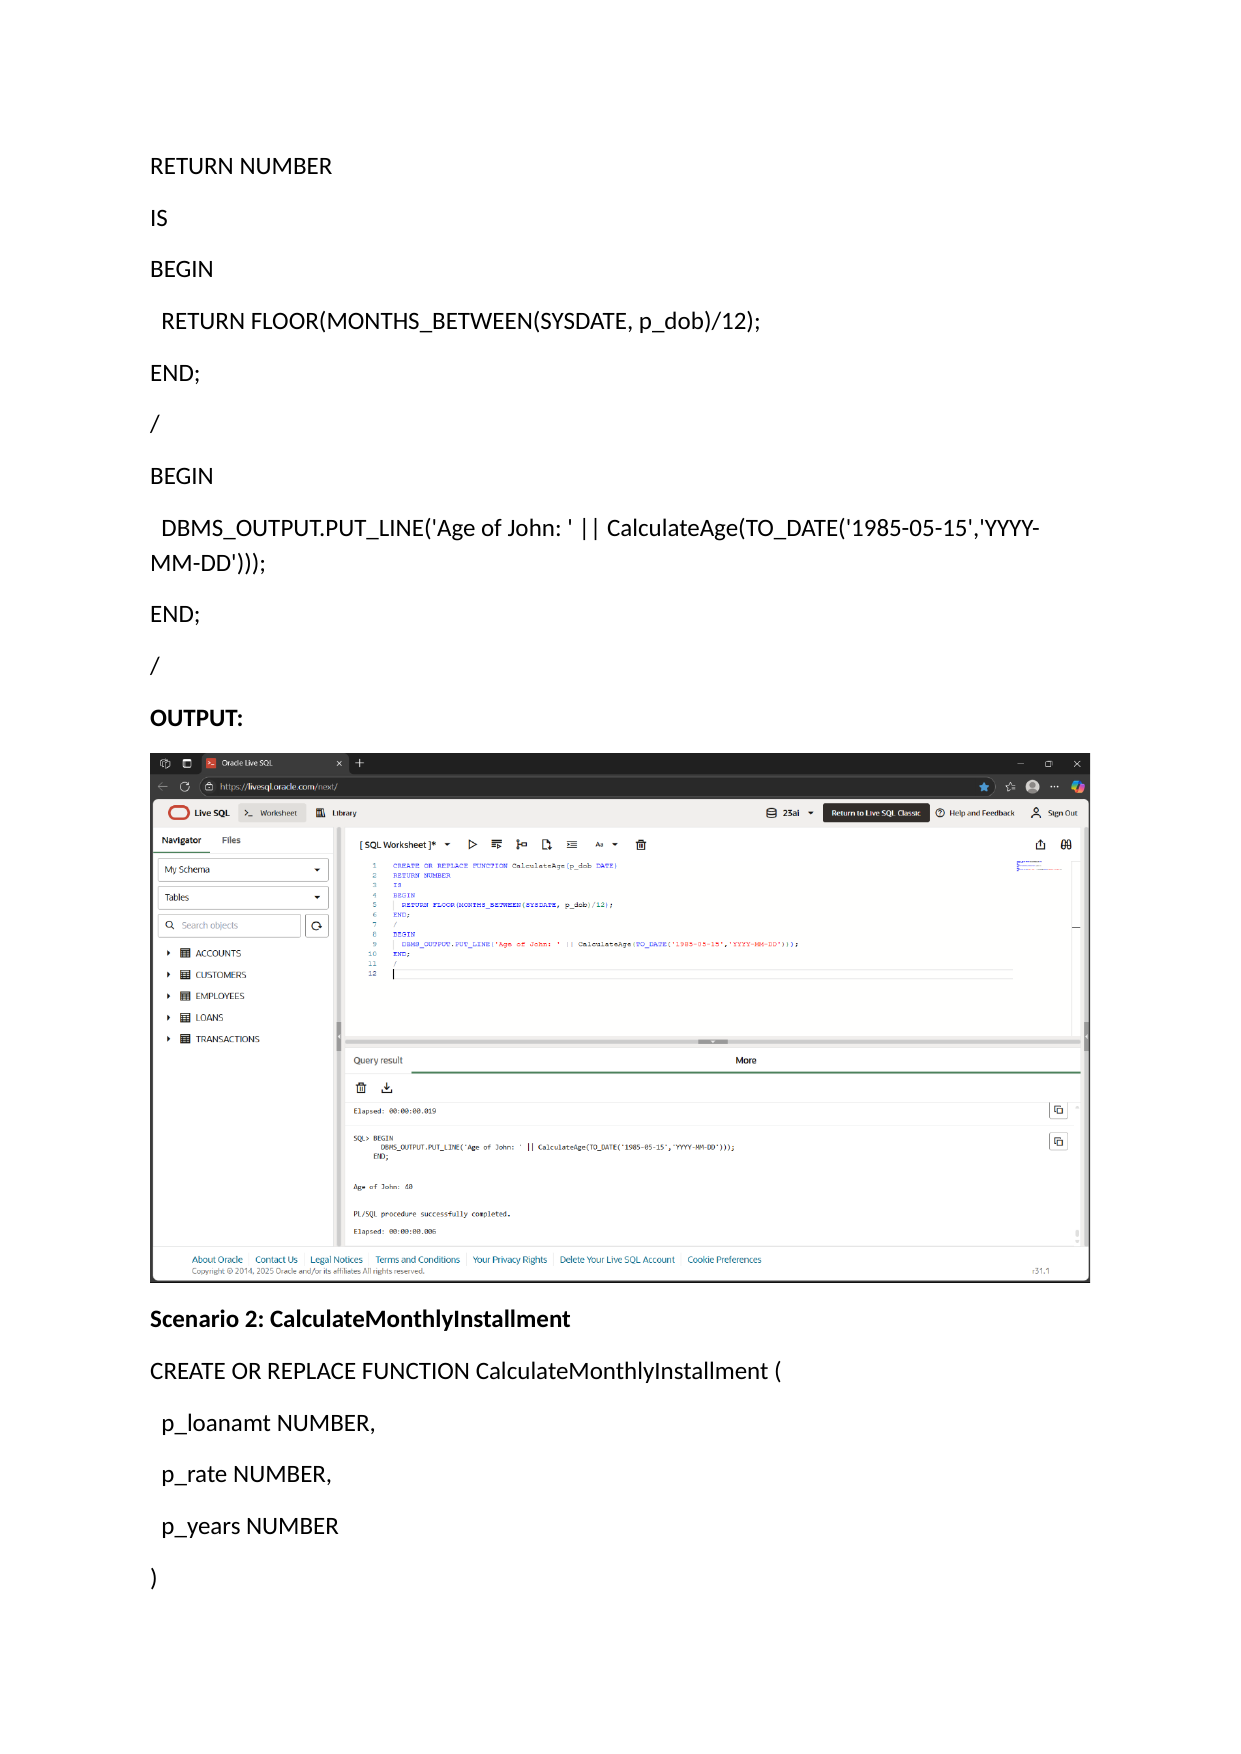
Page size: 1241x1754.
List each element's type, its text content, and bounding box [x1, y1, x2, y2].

text BEGIN [150, 253, 1090, 284]
text ) [150, 1562, 1090, 1592]
text DBMS_OUTPUT.PUT_LINE('Age of John: ' || CalculateAge(TO_DATE('1985-05-15','YYYY-MM-DD'))); [150, 512, 1090, 577]
text p_rate NUMBER, [150, 1458, 1090, 1489]
picture [150, 753, 1091, 1283]
text RETURN FLOOR(MONTHS_BETWEEN(SYSDATE, p_dob)/12); [150, 305, 1090, 336]
text CREATE OR REPLACE FUNCTION CalculateMonthlyInstallment ( [150, 1355, 1090, 1386]
text IS [150, 202, 1090, 232]
text p_loanamt NUMBER, [150, 1407, 1090, 1437]
text Scenario 2: CalculateMonthlyInstallment [150, 1303, 1090, 1334]
text / [150, 650, 1090, 681]
text OUTPUT: [150, 702, 1090, 732]
text BEGIN [150, 460, 1090, 491]
text RETURN NUMBER [150, 150, 1090, 181]
text END; [150, 357, 1090, 387]
text END; [150, 598, 1090, 629]
text p_years NUMBER [150, 1510, 1090, 1541]
text / [150, 408, 1090, 439]
